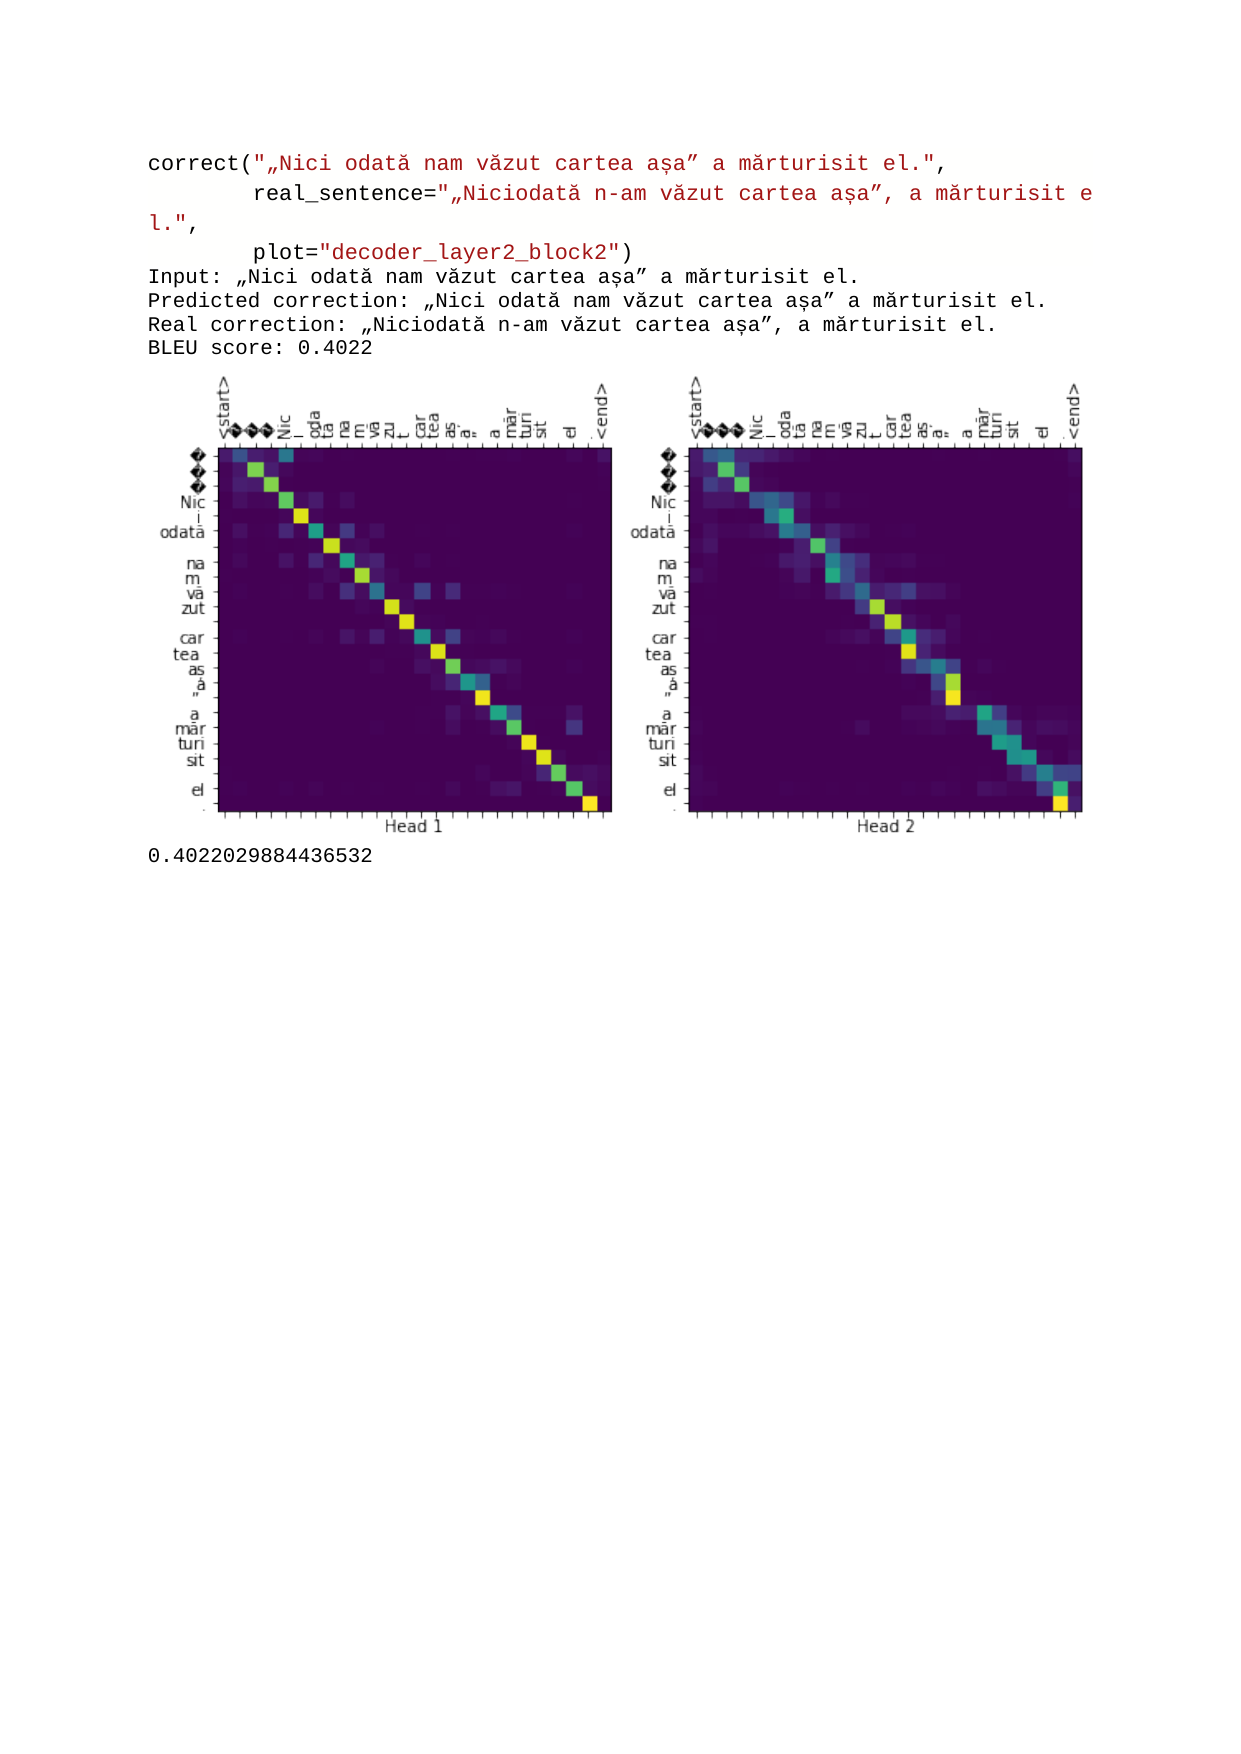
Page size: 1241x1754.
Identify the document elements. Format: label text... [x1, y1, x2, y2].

picture [147, 361, 1093, 846]
text real_sentence="„Niciodată n-am văzut cartea așa”, a mărturisit el.", [148, 177, 1093, 237]
text Input: „Nici odată nam văzut cartea așa” a mărturisit el. [148, 266, 1093, 290]
text Real correction: „Niciodată n-am văzut cartea așa”, a mărturisit el. [148, 314, 1093, 337]
text correct("„Nici odată nam văzut cartea așa” a mărturisit el.", [148, 148, 1093, 177]
text BLEU score: 0.4022 [148, 337, 1093, 361]
text Predicted correction: „Nici odată nam văzut cartea așa” a mărturisit el. [148, 290, 1093, 314]
text 0.4022029884436532 [148, 846, 1093, 869]
text plot="decoder_layer2_block2") [148, 237, 1093, 266]
